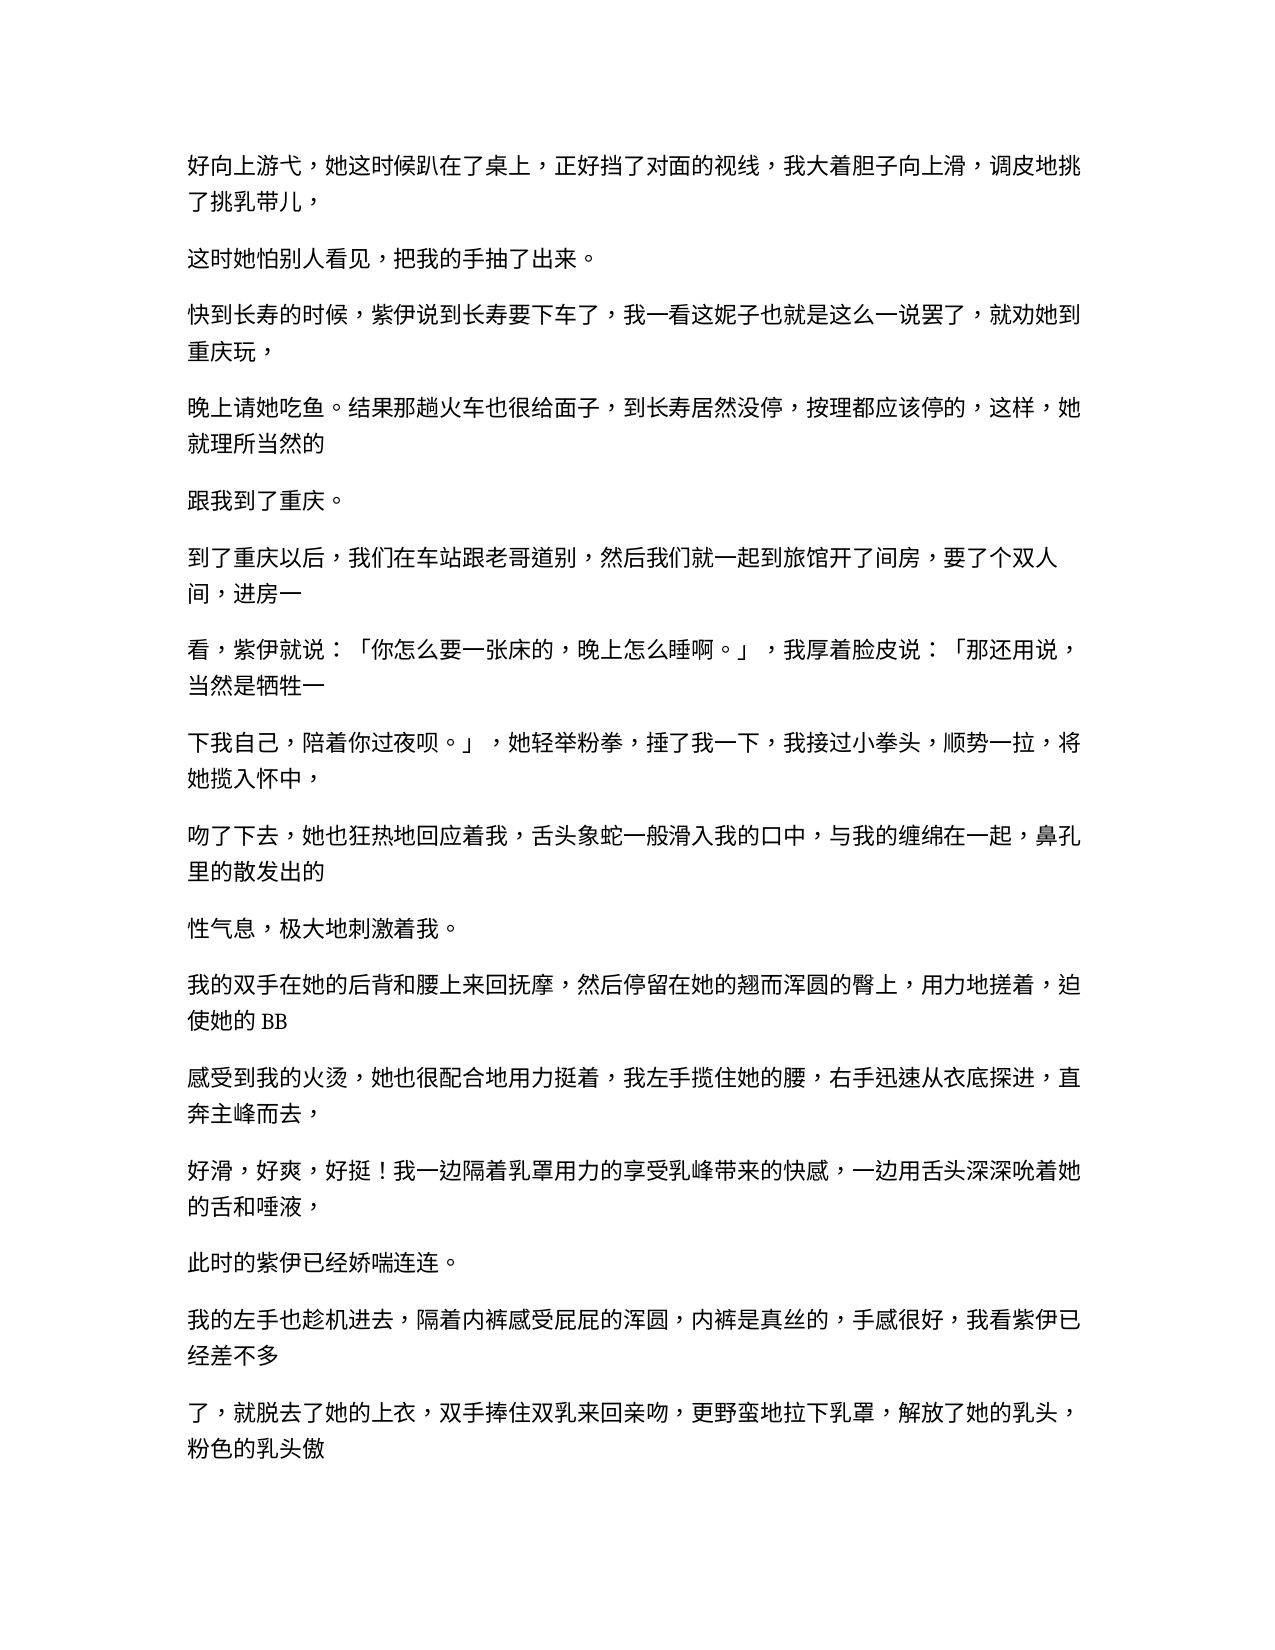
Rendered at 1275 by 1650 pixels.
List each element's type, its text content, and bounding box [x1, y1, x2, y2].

text 性气息，极大地刺激着我。 [187, 912, 1087, 944]
text 吻了下去，她也狂热地回应着我，舌头象蛇一般滑入我的口中，与我的缠绵在一起，鼻孔里的散发出的 [187, 820, 1087, 887]
text 快到长寿的时候，紫伊说到长寿要下车了，我一看这妮子也就是这么一说罢了，就劝她到重庆玩， [187, 299, 1087, 367]
text 我的双手在她的后背和腰上来回抚摩，然后停留在她的翘而浑圆的臀上，用力地搓着，迫使她的BB [187, 969, 1087, 1036]
text 看，紫伊就说：「你怎么要一张床的，晚上怎么睡啊。」，我厚着脸皮说：「那还用说，当然是牺牲一 [187, 634, 1087, 702]
text 晚上请她吃鱼。结果那趟火车也很给面子，到长寿居然没停，按理都应该停的，这样，她就理所当然的 [187, 392, 1087, 459]
text 好滑，好爽，好挺！我一边隔着乳罩用力的享受乳峰带来的快感，一边用舌头深深吮着她的舌和唾液， [187, 1155, 1087, 1222]
text 我的左手也趁机进去，隔着内裤感受屁屁的浑圆，内裤是真丝的，手感很好，我看紫伊已经差不多 [187, 1304, 1087, 1371]
text 跟我到了重庆。 [187, 485, 1087, 516]
text 好向上游弋，她这时候趴在了桌上，正好挡了对面的视线，我大着胆子向上滑，调皮地挑了挑乳带儿， [187, 150, 1087, 217]
text 此时的紫伊已经娇喘连连。 [187, 1247, 1087, 1279]
text 了，就脱去了她的上衣，双手捧住双乳来回亲吻，更野蛮地拉下乳罩，解放了她的乳头，粉色的乳头傲 [187, 1397, 1087, 1464]
text 这时她怕别人看见，把我的手抽了出来。 [187, 243, 1087, 274]
text 到了重庆以后，我们在车站跟老哥道别，然后我们就一起到旅馆开了间房，要了个双人间，进房一 [187, 542, 1087, 609]
text 感受到我的火烫，她也很配合地用力挺着，我左手揽住她的腰，右手迅速从衣底探进，直奔主峰而去， [187, 1062, 1087, 1129]
text 下我自己，陪着你过夜呗。」，她轻举粉拳，捶了我一下，我接过小拳头，顺势一拉，将她揽入怀中， [187, 727, 1087, 794]
